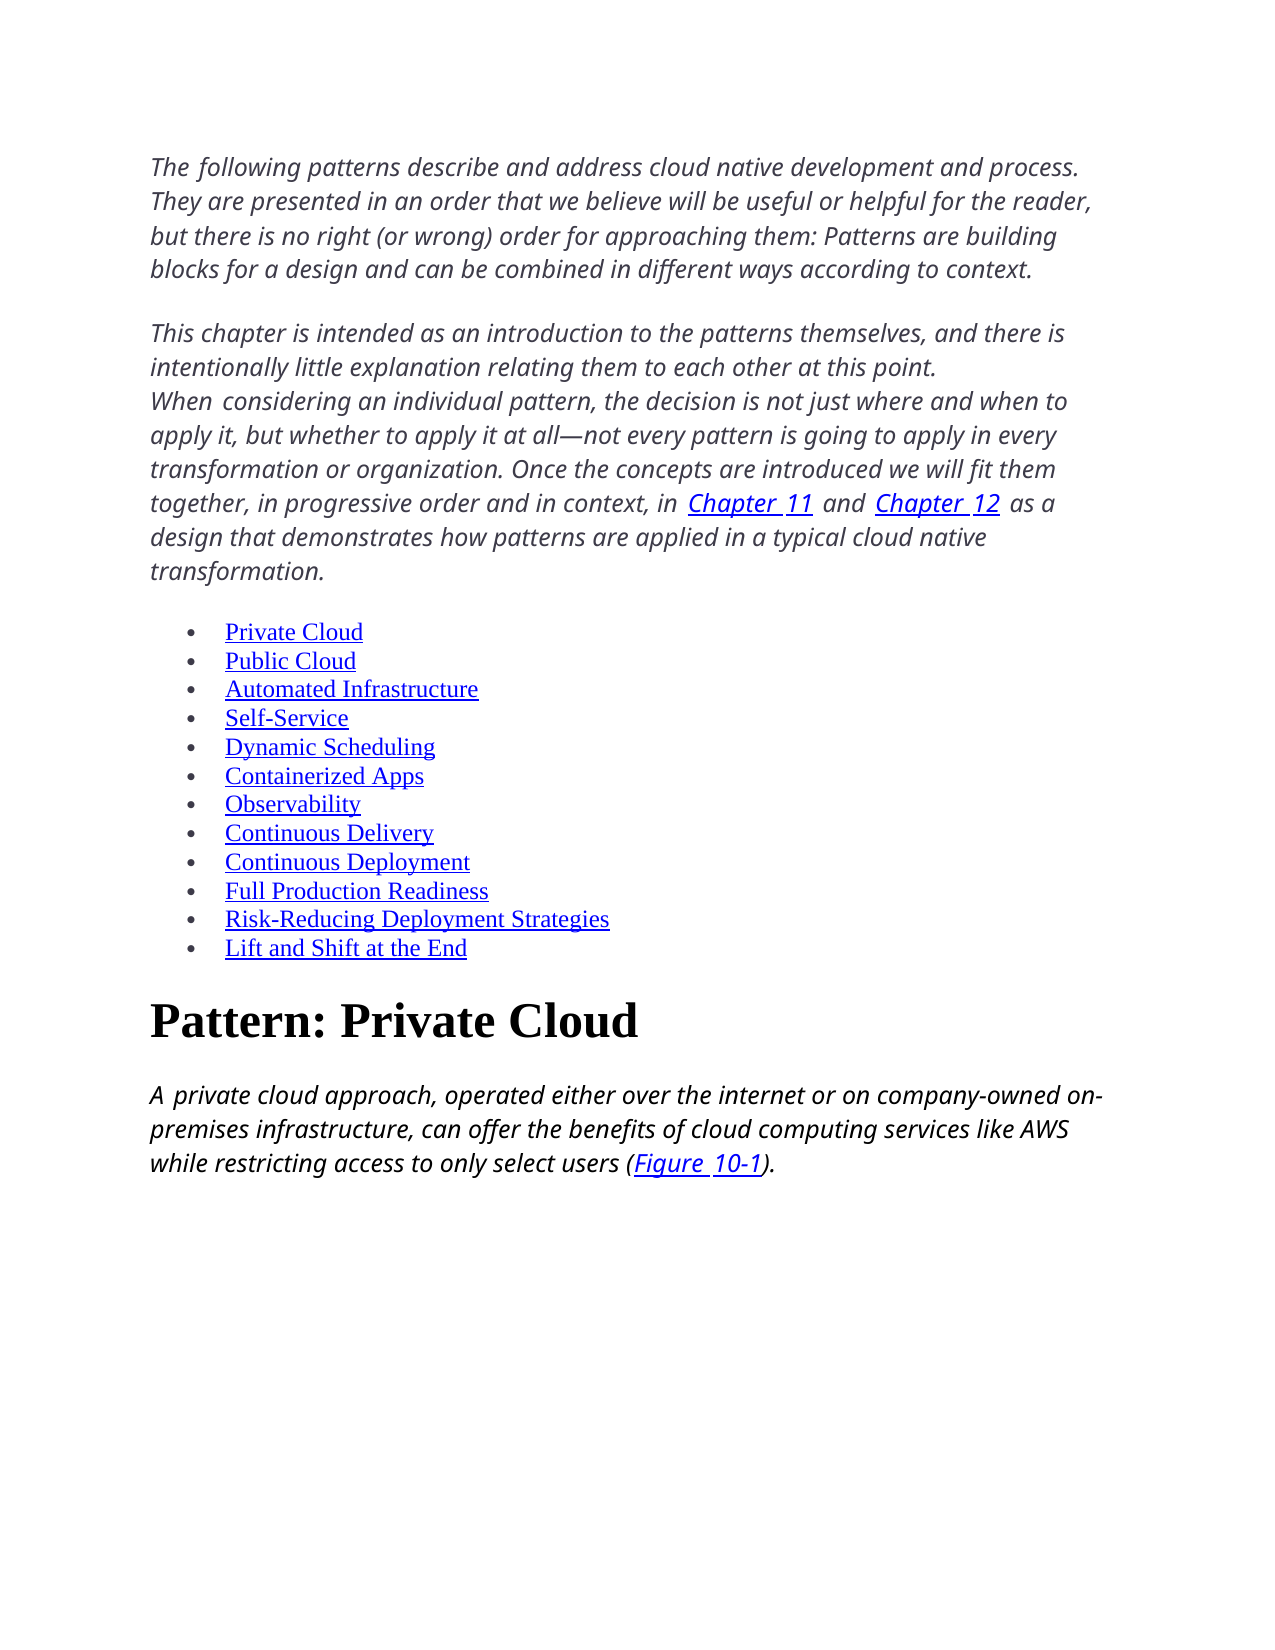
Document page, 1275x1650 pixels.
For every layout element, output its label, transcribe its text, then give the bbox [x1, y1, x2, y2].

list Private Cloud [187, 617, 1125, 646]
list Risk-Reducing Deployment Strategies [187, 904, 1125, 933]
list Public Cloud [187, 646, 1125, 674]
list Dynamic Scheduling [187, 732, 1125, 761]
list Automated Infrastructure [187, 674, 1125, 703]
text A private cloud approach, operated either over the internet or on company-owned on-premises infrastructure, can offer the benefits of cloud computing services like AWS while restricting access to only select users (Figure 10-1). [150, 1078, 1125, 1180]
text Pattern: Private Cloud [150, 991, 1125, 1049]
list Continuous Deployment [187, 847, 1125, 876]
text The following patterns describe and address cloud native development and process. They are presented in an order that we believe will be useful or helpful for the reader, but there is no right (or wrong) order for approaching them: Patterns are building blocks for a design and can be combined in different ways according to context. [150, 150, 1125, 286]
list Containerized Apps [187, 761, 1125, 789]
list Observability [187, 789, 1125, 818]
text This chapter is intended as an introduction to the patterns themselves, and there is intentionally little explanation relating them to each other at this point. When considering an individual pattern, the decision is not just where and when to apply it, but whether to apply it at all—not every pattern is going to apply in every transformation or organization. Once the concepts are introduced we will fit them together, in progressive order and in context, in Chapter 11 and Chapter 12 as a design that demonstrates how patterns are applied in a typical cloud native transformation. [150, 315, 1125, 588]
list Continuous Delivery [187, 818, 1125, 847]
list Full Production Readiness [187, 876, 1125, 904]
list Self-Service [187, 703, 1125, 732]
list Lift and Shift at the End [187, 933, 1125, 962]
